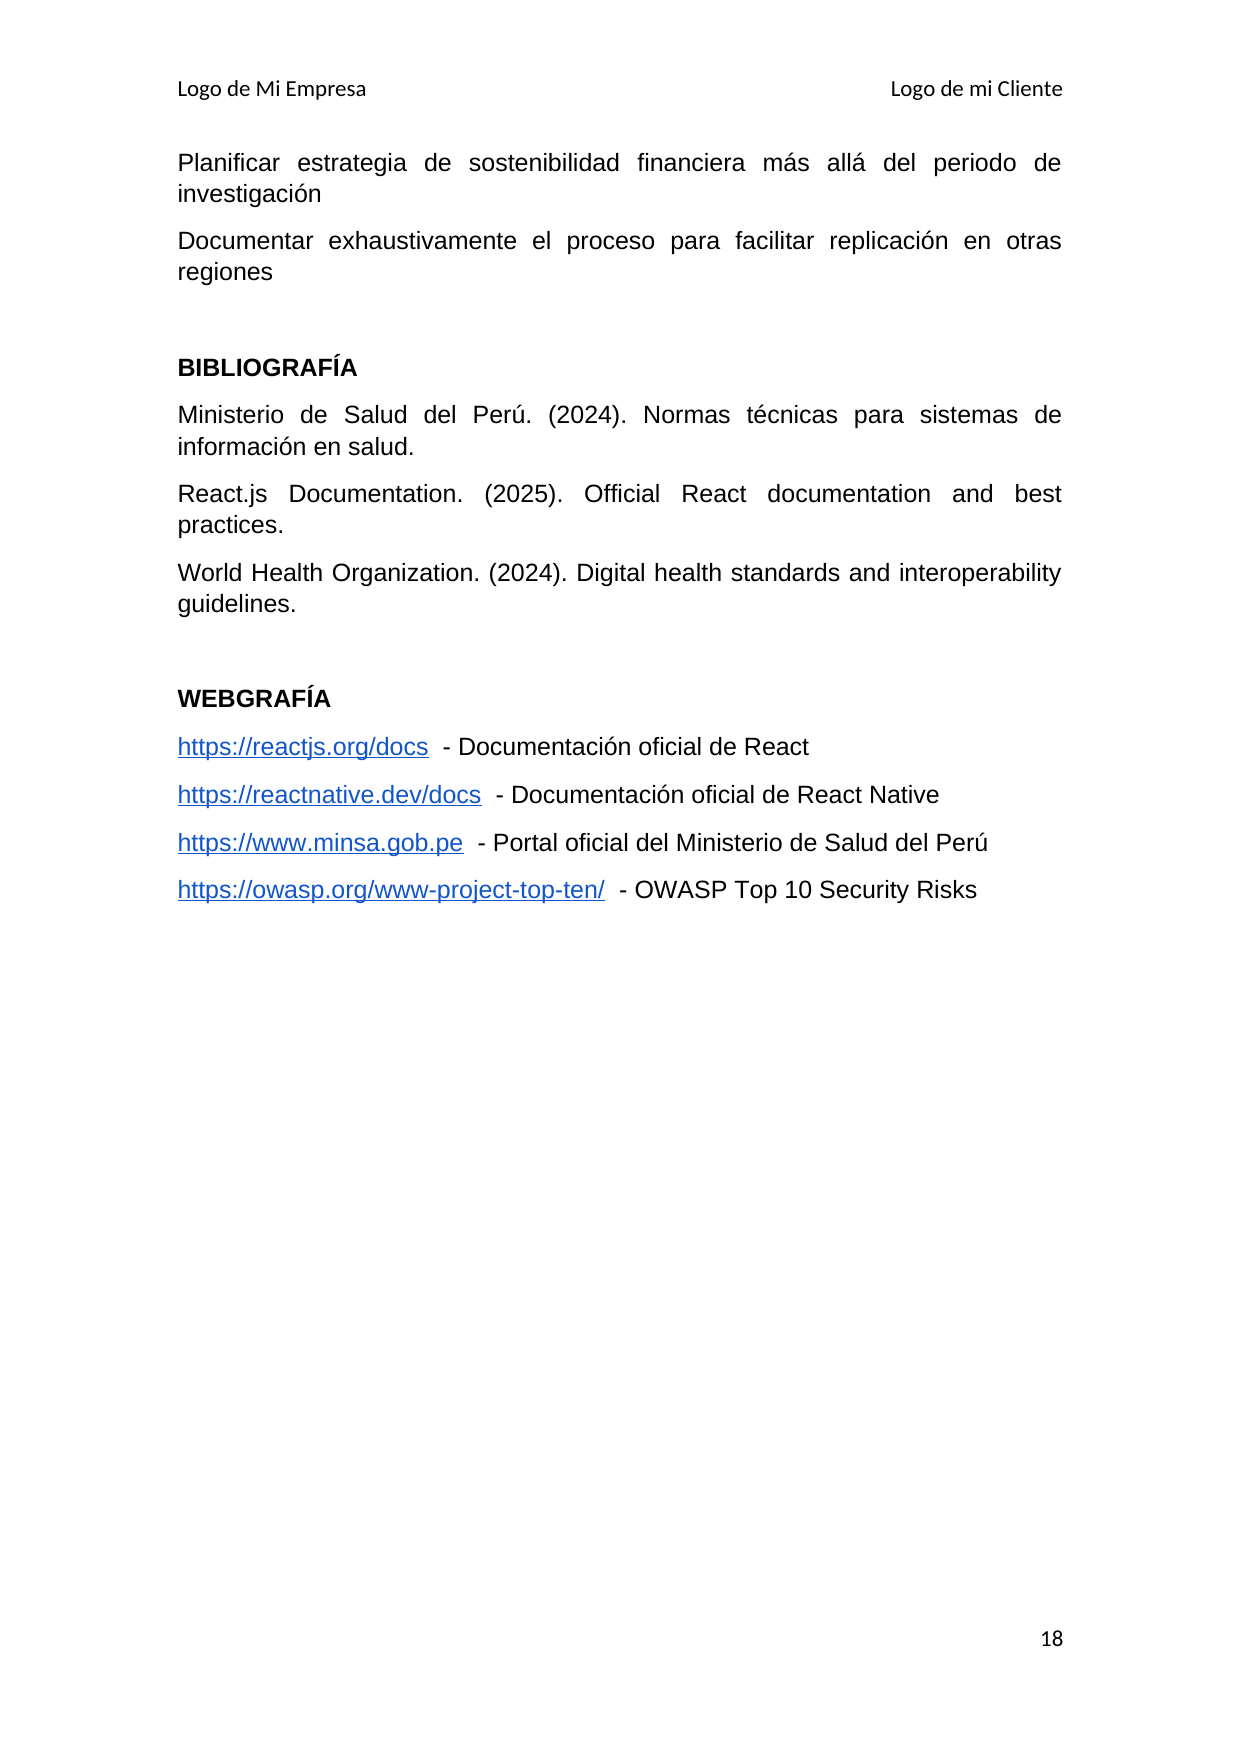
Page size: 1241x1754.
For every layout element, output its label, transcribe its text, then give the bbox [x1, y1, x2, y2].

text Ministerio de Salud del Perú. (2024). Normas técnicas para sistemas de información en salud. [177, 401, 1063, 460]
text https://reactjs.org/docs - Documentación oficial de React [177, 732, 1063, 761]
text WEBGRAFÍA [177, 684, 1063, 713]
text World Health Organization. (2024). Digital health standards and interoperability guidelines. [177, 558, 1063, 618]
text https://www.minsa.gob.pe - Portal oficial del Ministerio de Salud del Perú [177, 828, 1063, 856]
text https://owasp.org/www-project-top-ten/ - OWASP Top 10 Security Risks [177, 875, 1063, 904]
text Documentar exhaustivamente el proceso para facilitar replicación en otras regiones [177, 226, 1063, 286]
text React.js Documentation. (2025). Official React documentation and best practices. [177, 479, 1063, 539]
text Planificar estrategia de sostenibilidad financiera más allá del periodo de investigación [177, 148, 1063, 207]
text BIBLIOGRAFÍA [177, 353, 1063, 382]
text https://reactnative.dev/docs - Documentación oficial de React Native [177, 780, 1063, 809]
